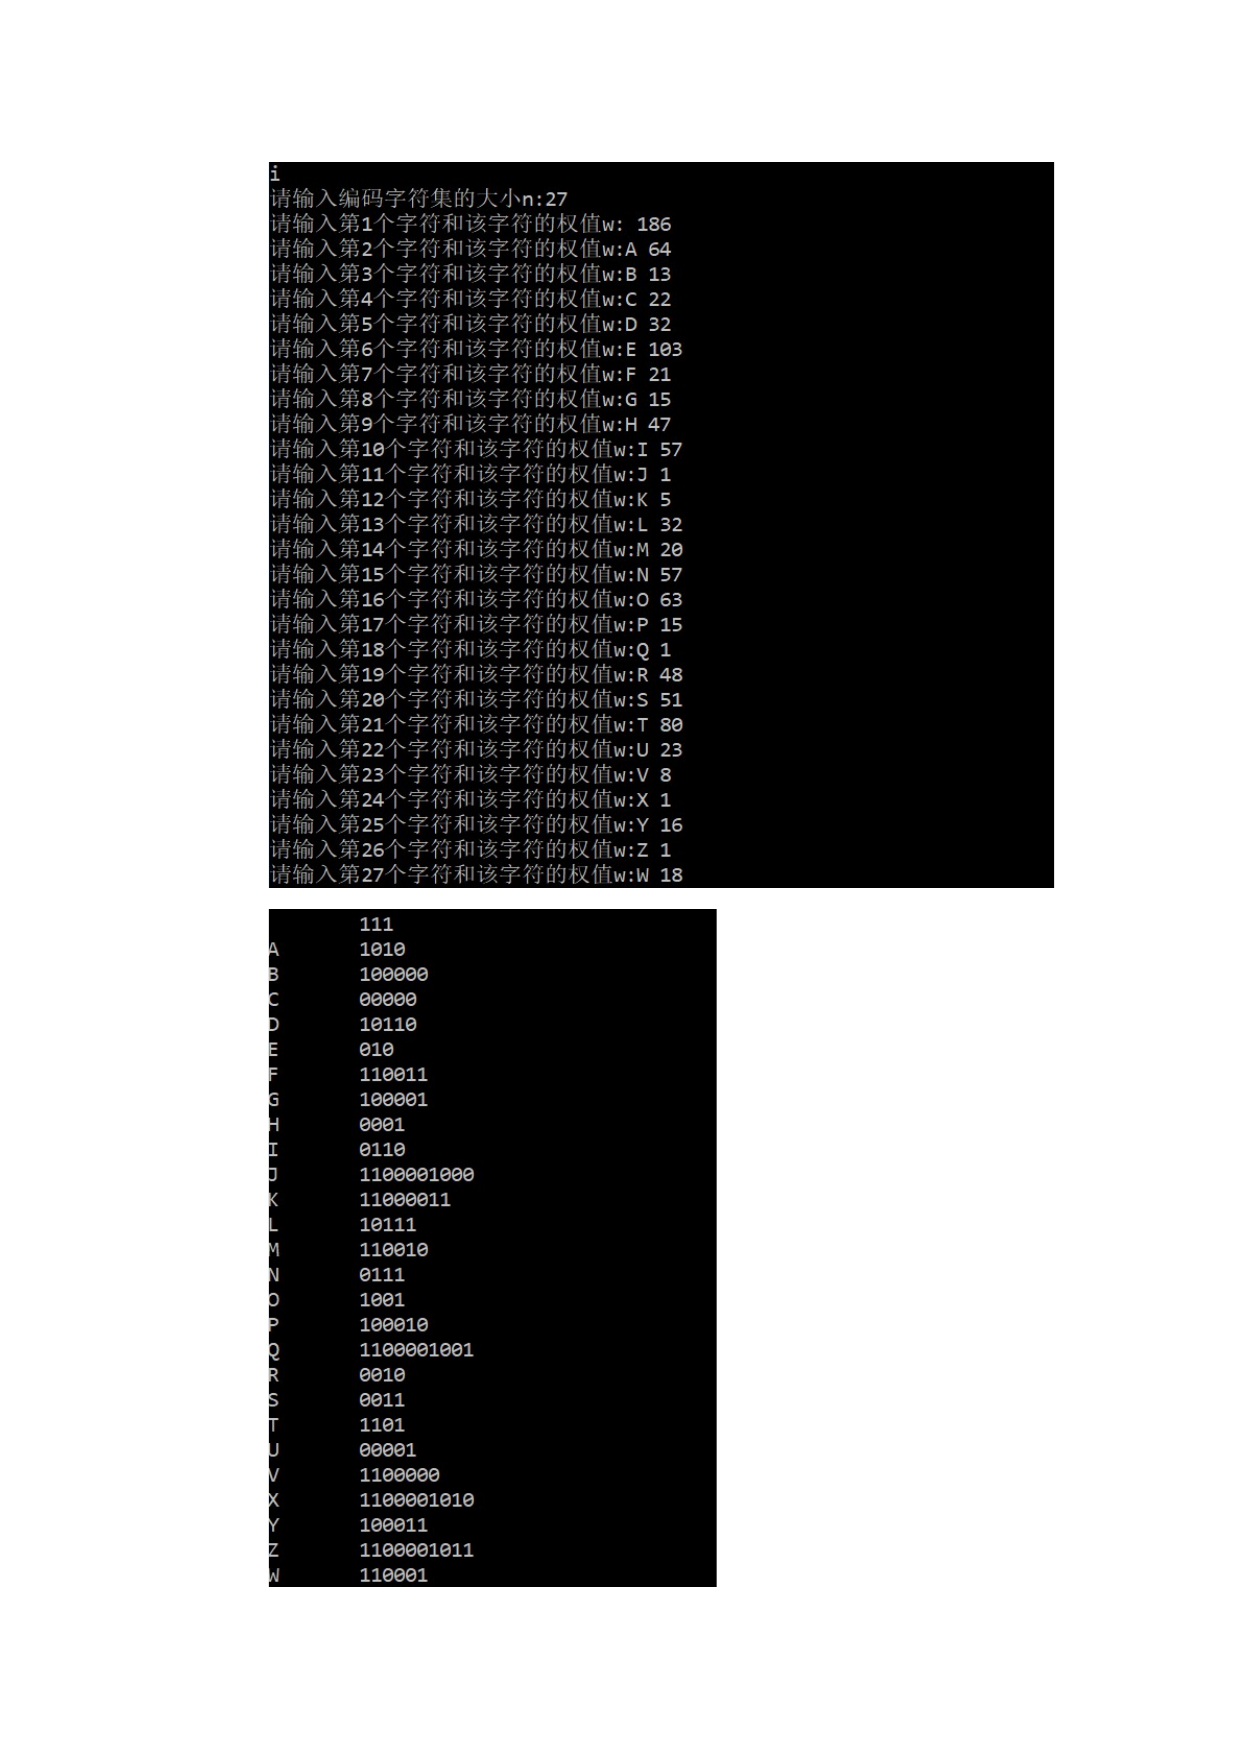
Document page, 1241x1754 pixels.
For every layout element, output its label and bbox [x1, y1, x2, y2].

picture [268, 162, 1055, 888]
picture [268, 909, 717, 1587]
